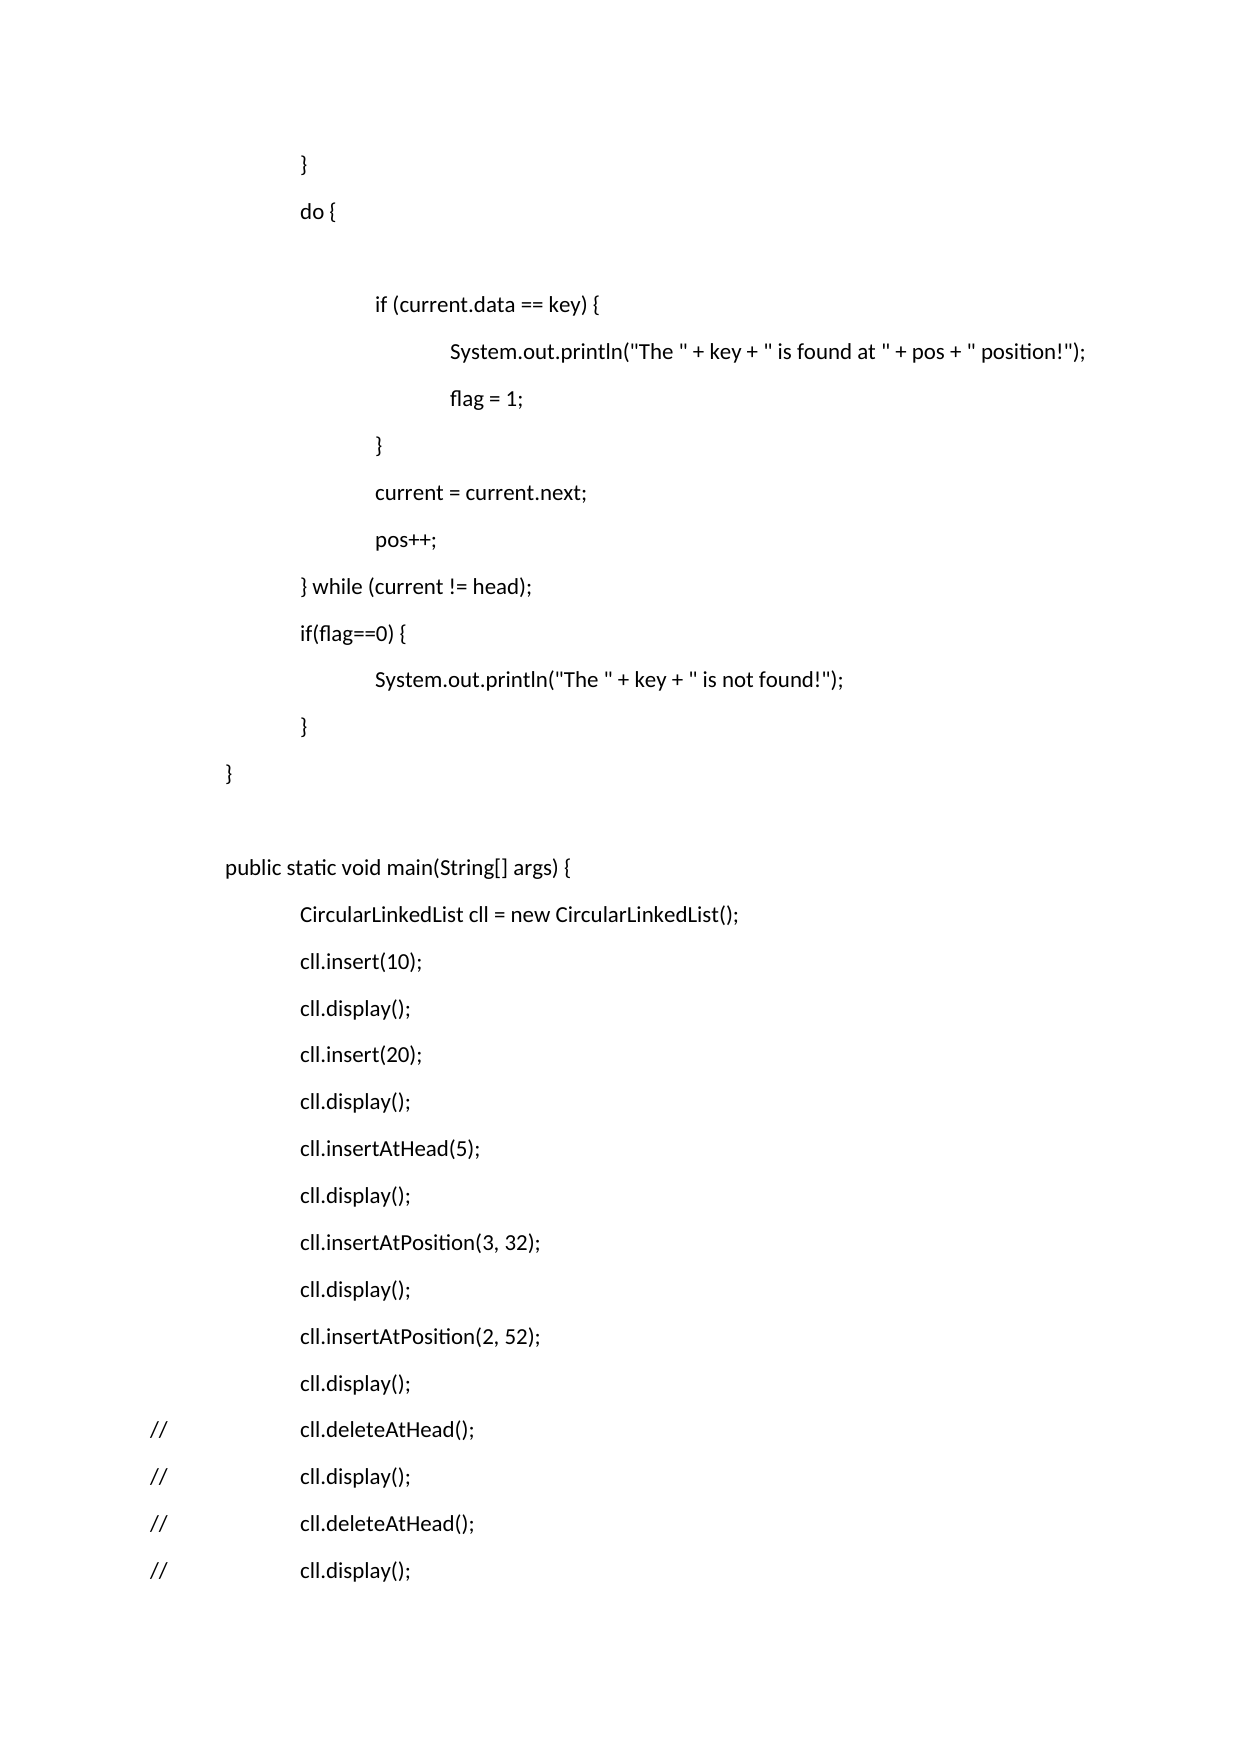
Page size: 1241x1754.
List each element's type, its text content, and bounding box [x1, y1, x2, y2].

text cll.display(); [150, 1181, 1090, 1209]
text // cll.deleteAtHead(); [150, 1416, 1090, 1444]
text } [150, 712, 1090, 741]
text pos++; [150, 525, 1090, 553]
text cll.insertAtHead(5); [150, 1134, 1090, 1162]
text System.out.println("The " + key + " is found at " + pos + " position!"); [150, 337, 1090, 366]
text CircularLinkedList cll = new CircularLinkedList(); [150, 900, 1090, 928]
text } [150, 431, 1090, 459]
text // cll.display(); [150, 1556, 1090, 1584]
text cll.display(); [150, 1369, 1090, 1397]
text // cll.display(); [150, 1462, 1090, 1491]
text System.out.println("The " + key + " is not found!"); [150, 666, 1090, 694]
text current = current.next; [150, 478, 1090, 506]
text cll.insert(10); [150, 947, 1090, 975]
text flag = 1; [150, 384, 1090, 412]
text do { [150, 197, 1090, 225]
text if(flag==0) { [150, 619, 1090, 647]
text cll.insertAtPosition(3, 32); [150, 1228, 1090, 1256]
text cll.display(); [150, 994, 1090, 1022]
text } [150, 150, 1090, 178]
text } [150, 759, 1090, 787]
text cll.display(); [150, 1087, 1090, 1116]
text cll.display(); [150, 1275, 1090, 1303]
text public static void main(String[] args) { [150, 853, 1090, 881]
text cll.insert(20); [150, 1041, 1090, 1069]
text cll.insertAtPosition(2, 52); [150, 1322, 1090, 1350]
text if (current.data == key) { [150, 291, 1090, 319]
text } while (current != head); [150, 572, 1090, 600]
text // cll.deleteAtHead(); [150, 1509, 1090, 1537]
